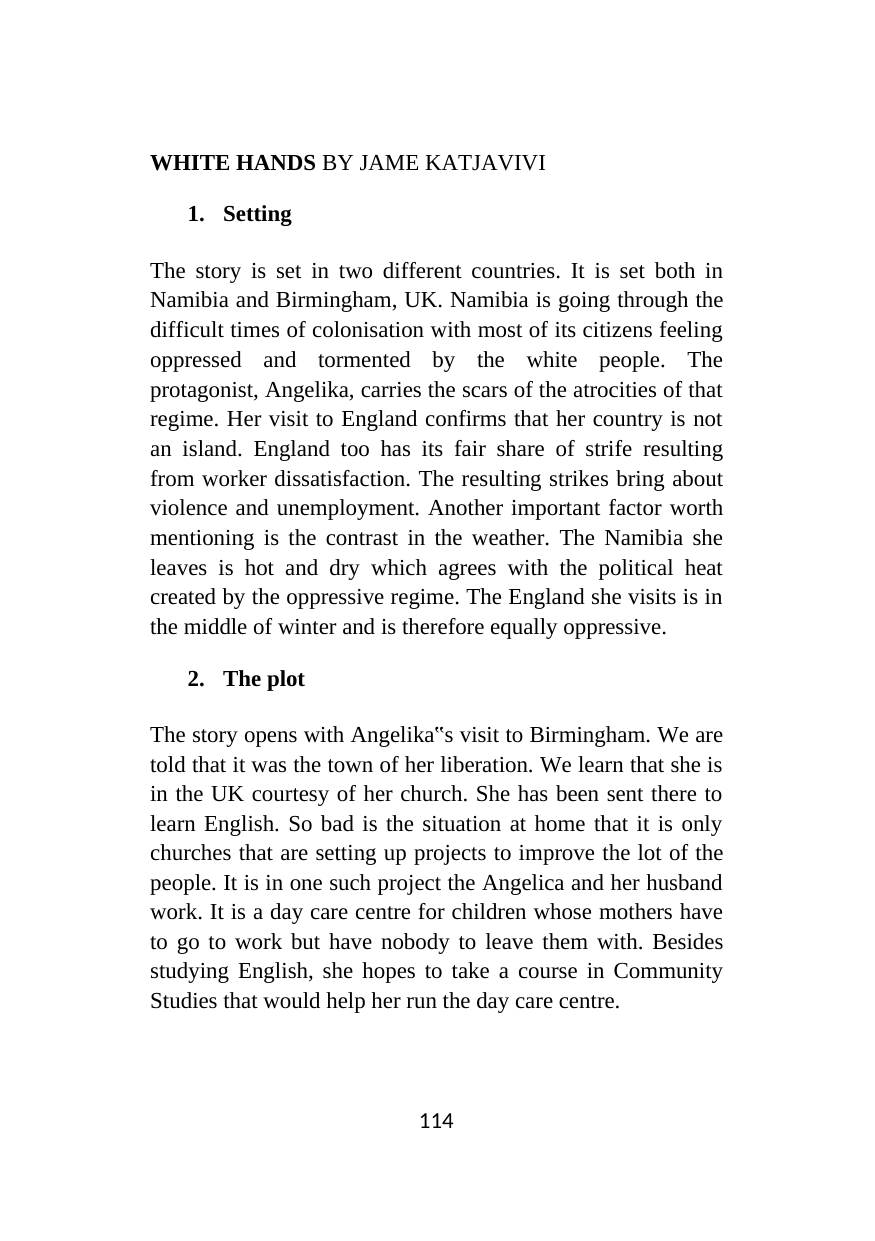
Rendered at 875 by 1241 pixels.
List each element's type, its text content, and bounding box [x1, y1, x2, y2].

text 2. The plot [187, 666, 724, 692]
text 114 [419, 1106, 724, 1134]
text 1. Setting [187, 201, 724, 227]
text The story opens with Angelika‟s visit to Birmingham. We are told that it was the town of her liberation. We learn that she is in the UK courtesy of her church. She has been sent there to learn English. So bad is the situation at home that it is only churches that are setting up projects to improve the lot of the people. It is in one such project the Angelica and her husband work. It is a day care centre for children whose mothers have to go to work but have nobody to leave them with. Besides studying English, she hopes to take a course in Community Studies that would help her run the day care centre. [150, 721, 724, 1013]
text The story is set in two different countries. It is set both in Namibia and Birmingham, UK. Namibia is going through the difficult times of colonisation with most of its citizens feeling oppressed and tormented by the white people. The protagonist, Angelika, carries the scars of the atrocities of that regime. Her visit to England confirms that her country is not an island. England too has its fair share of strife resulting from worker dissatisfaction. The resulting strikes bring about violence and unemployment. Another important factor worth mentioning is the contrast in the weather. The Namibia she leaves is hot and dry which agrees with the political heat created by the oppressive regime. The England she visits is in the middle of winter and is therefore equally oppressive. [150, 257, 724, 639]
text WHITE HANDS BY JAME KATJAVIVI [150, 149, 724, 175]
